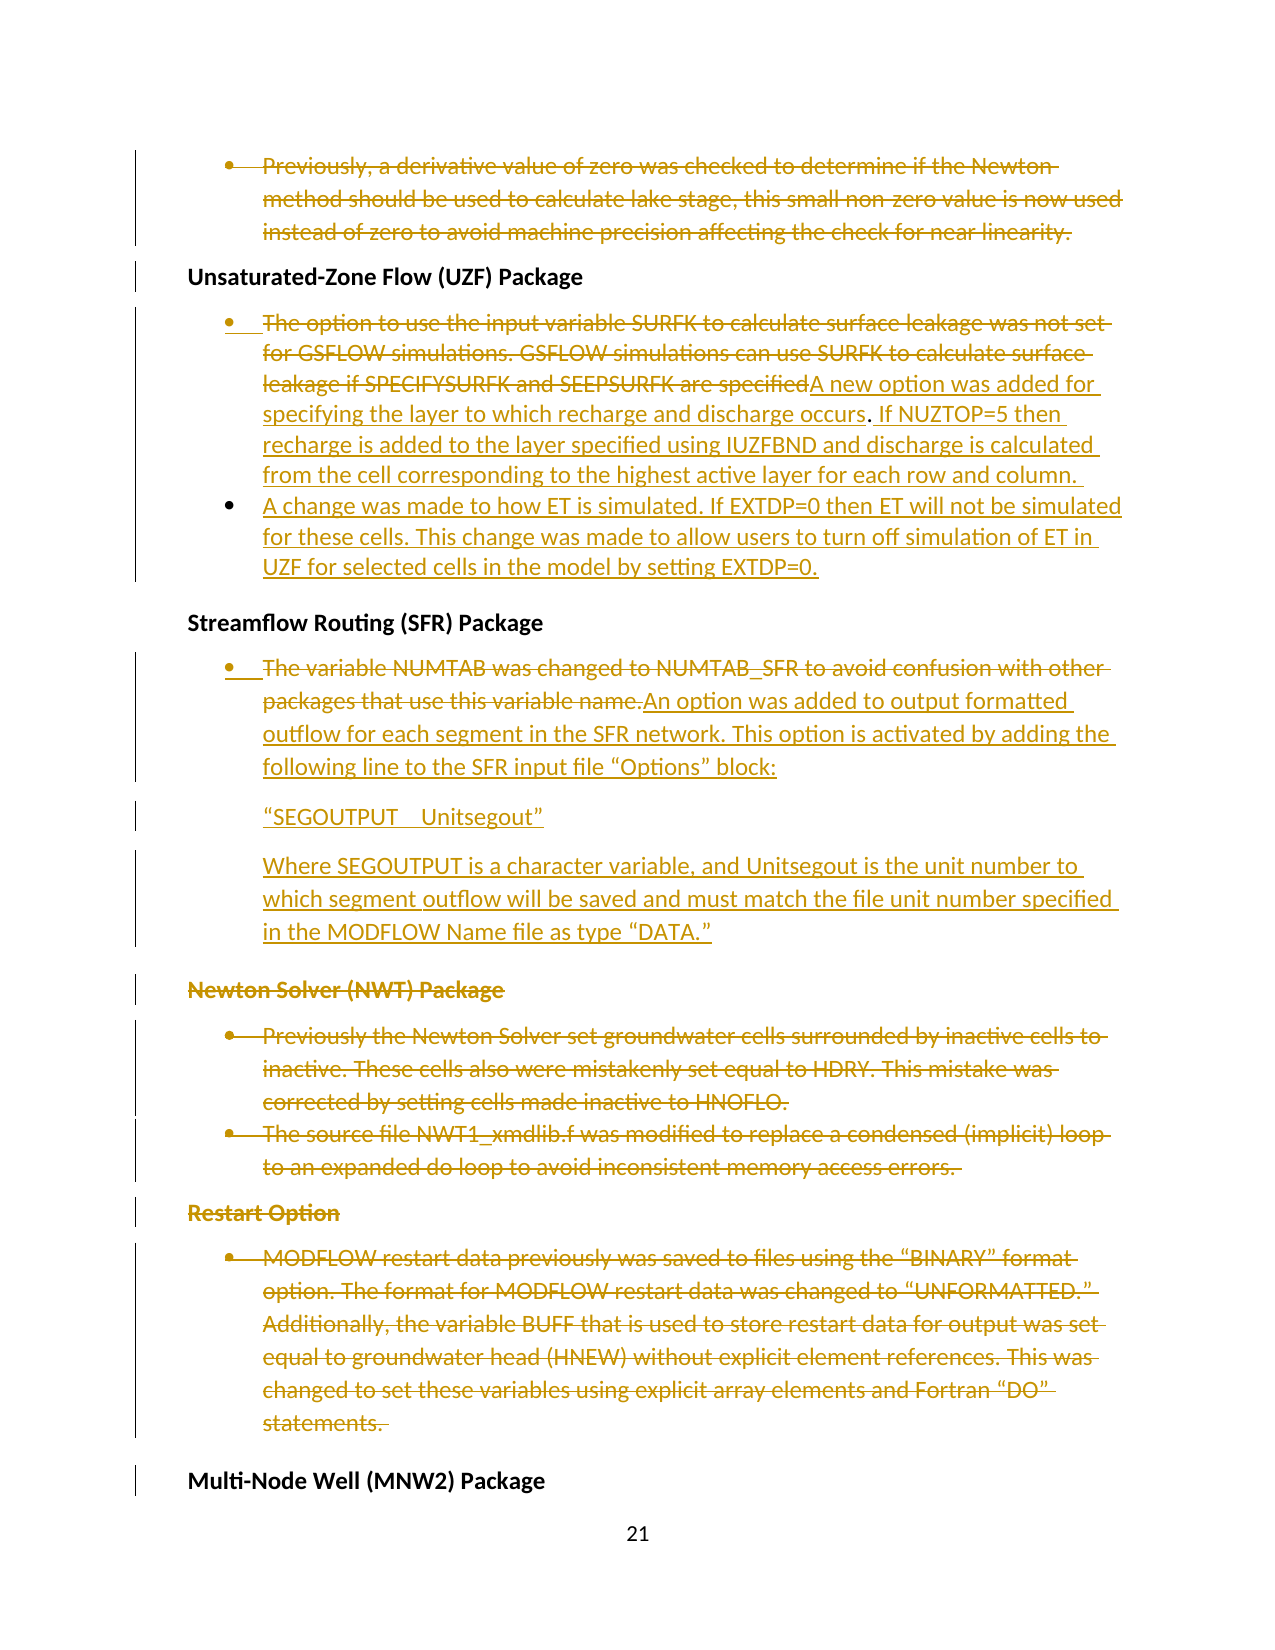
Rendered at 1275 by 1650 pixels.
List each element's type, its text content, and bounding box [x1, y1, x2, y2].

text Streamflow Routing (SFR) Package [187, 607, 1125, 637]
list Unsaturated-Zone Flow (UZF) Package [187, 261, 1125, 292]
list . [225, 307, 1125, 490]
list Multi-Node Well (MNW2) Package [150, 1465, 1125, 1496]
